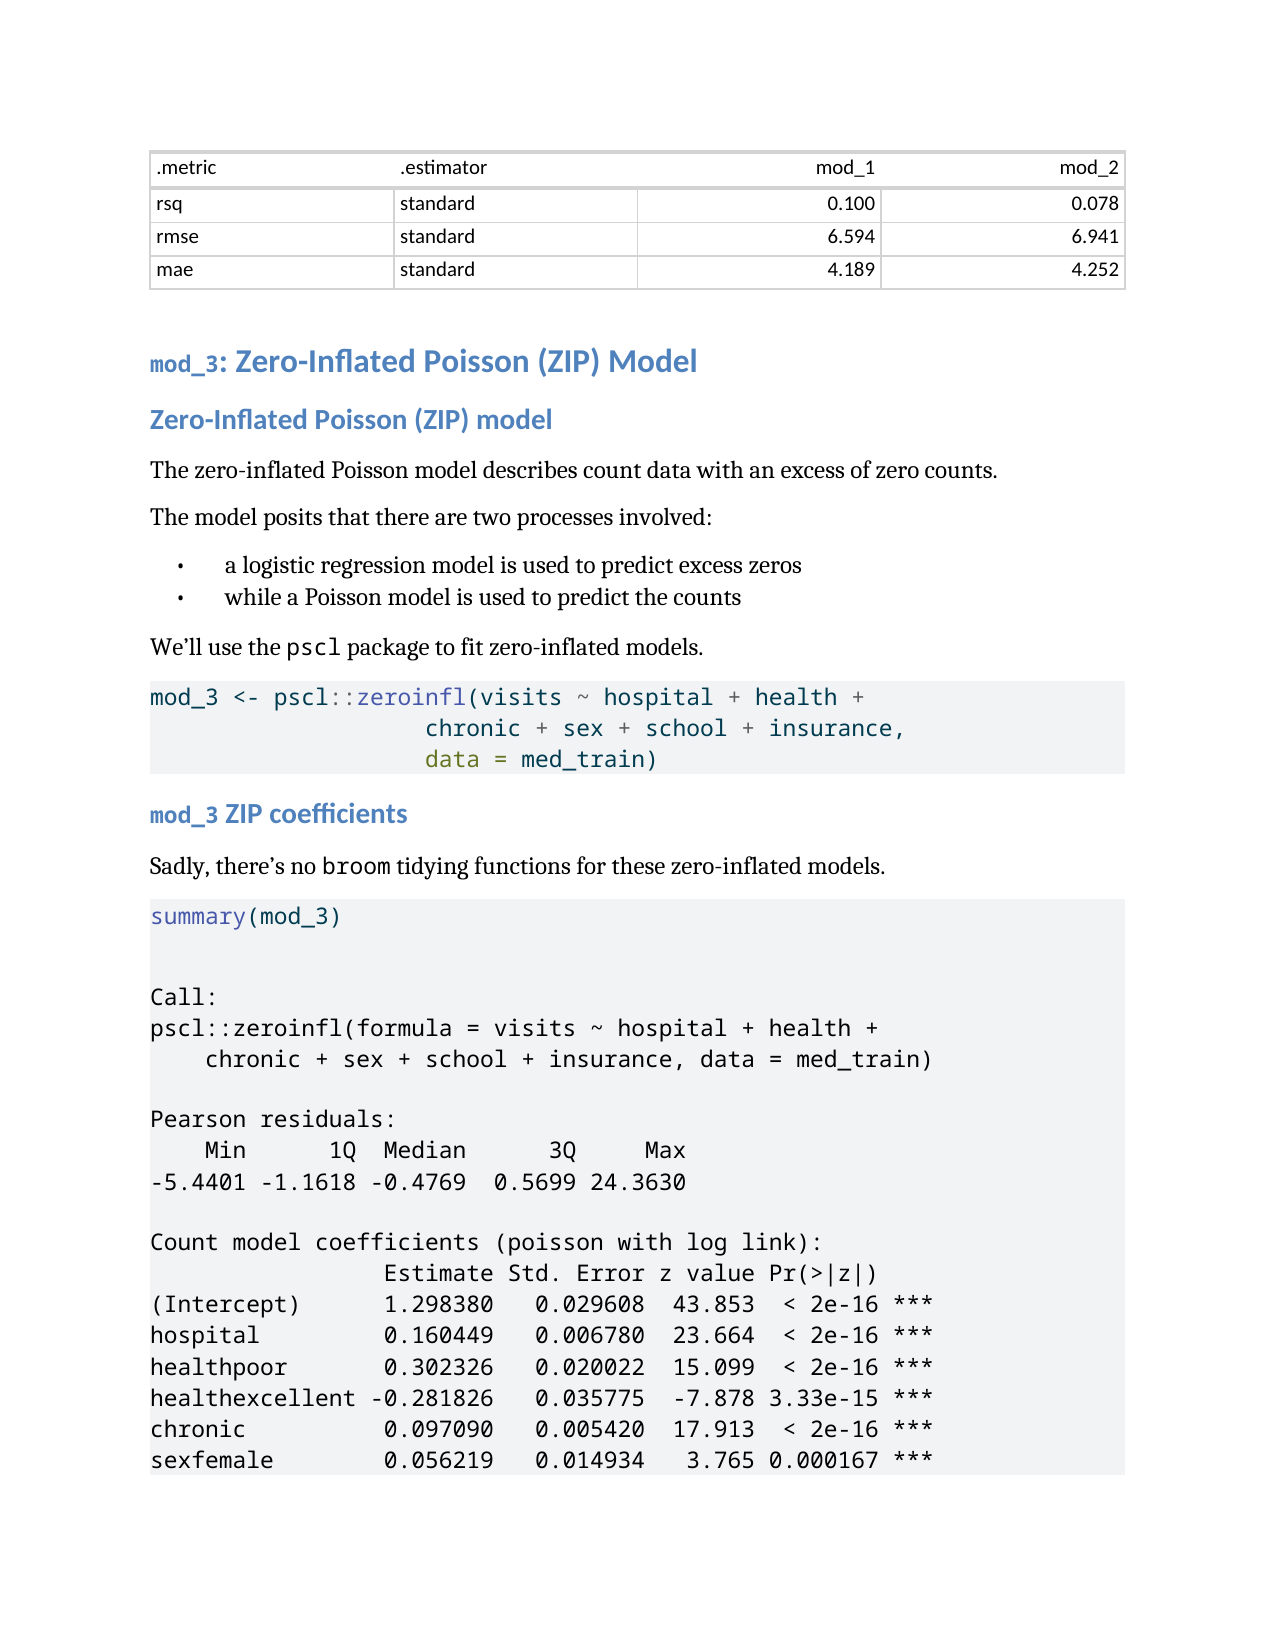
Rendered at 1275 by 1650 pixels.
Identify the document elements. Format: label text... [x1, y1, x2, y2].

table_cell 0.100 [638, 190, 880, 222]
text summary(mod_3) [150, 899, 1125, 931]
table_cell standard [395, 223, 637, 255]
table_header .metric [151, 154, 394, 186]
table_cell 0.078 [882, 190, 1124, 222]
table_cell rmse [151, 223, 393, 255]
table_cell standard [395, 190, 637, 222]
subtitle Zero-Inflated Poisson (ZIP) model [150, 401, 1125, 437]
table_cell rsq [151, 190, 393, 222]
table_cell 6.594 [638, 223, 880, 255]
table_cell 4.189 [638, 257, 880, 288]
text We’ll use the pscl package to fit zero-inflated models. [150, 631, 1125, 662]
table_cell 6.941 [882, 223, 1124, 255]
list while a Poisson model is used to predict the counts [175, 583, 1125, 612]
text mod_3 <- pscl::zeroinfl(visits ~ hospital + health + chronic + sex + school + insurance, data = med_train) [659, 681, 1125, 774]
text Sadly, there’s no broom tidying functions for these zero-inflated models. [150, 849, 1125, 881]
table_header .estimator [394, 154, 637, 186]
table_header mod_2 [881, 154, 1124, 186]
list a logistic regression model is used to predict excess zeros [175, 551, 1125, 579]
text The zero-inflated Poisson model describes count data with an excess of zero counts. [150, 456, 1125, 484]
text The model posits that there are two processes involved: [150, 503, 1125, 532]
table_header mod_1 [638, 154, 881, 186]
subtitle mod_3 ZIP coefficients [150, 795, 1125, 831]
subtitle mod_3: Zero-Inflated Poisson (ZIP) Model [150, 340, 1125, 380]
table_cell mae [151, 257, 393, 288]
table_cell standard [395, 257, 637, 288]
table_cell 4.252 [882, 257, 1124, 288]
